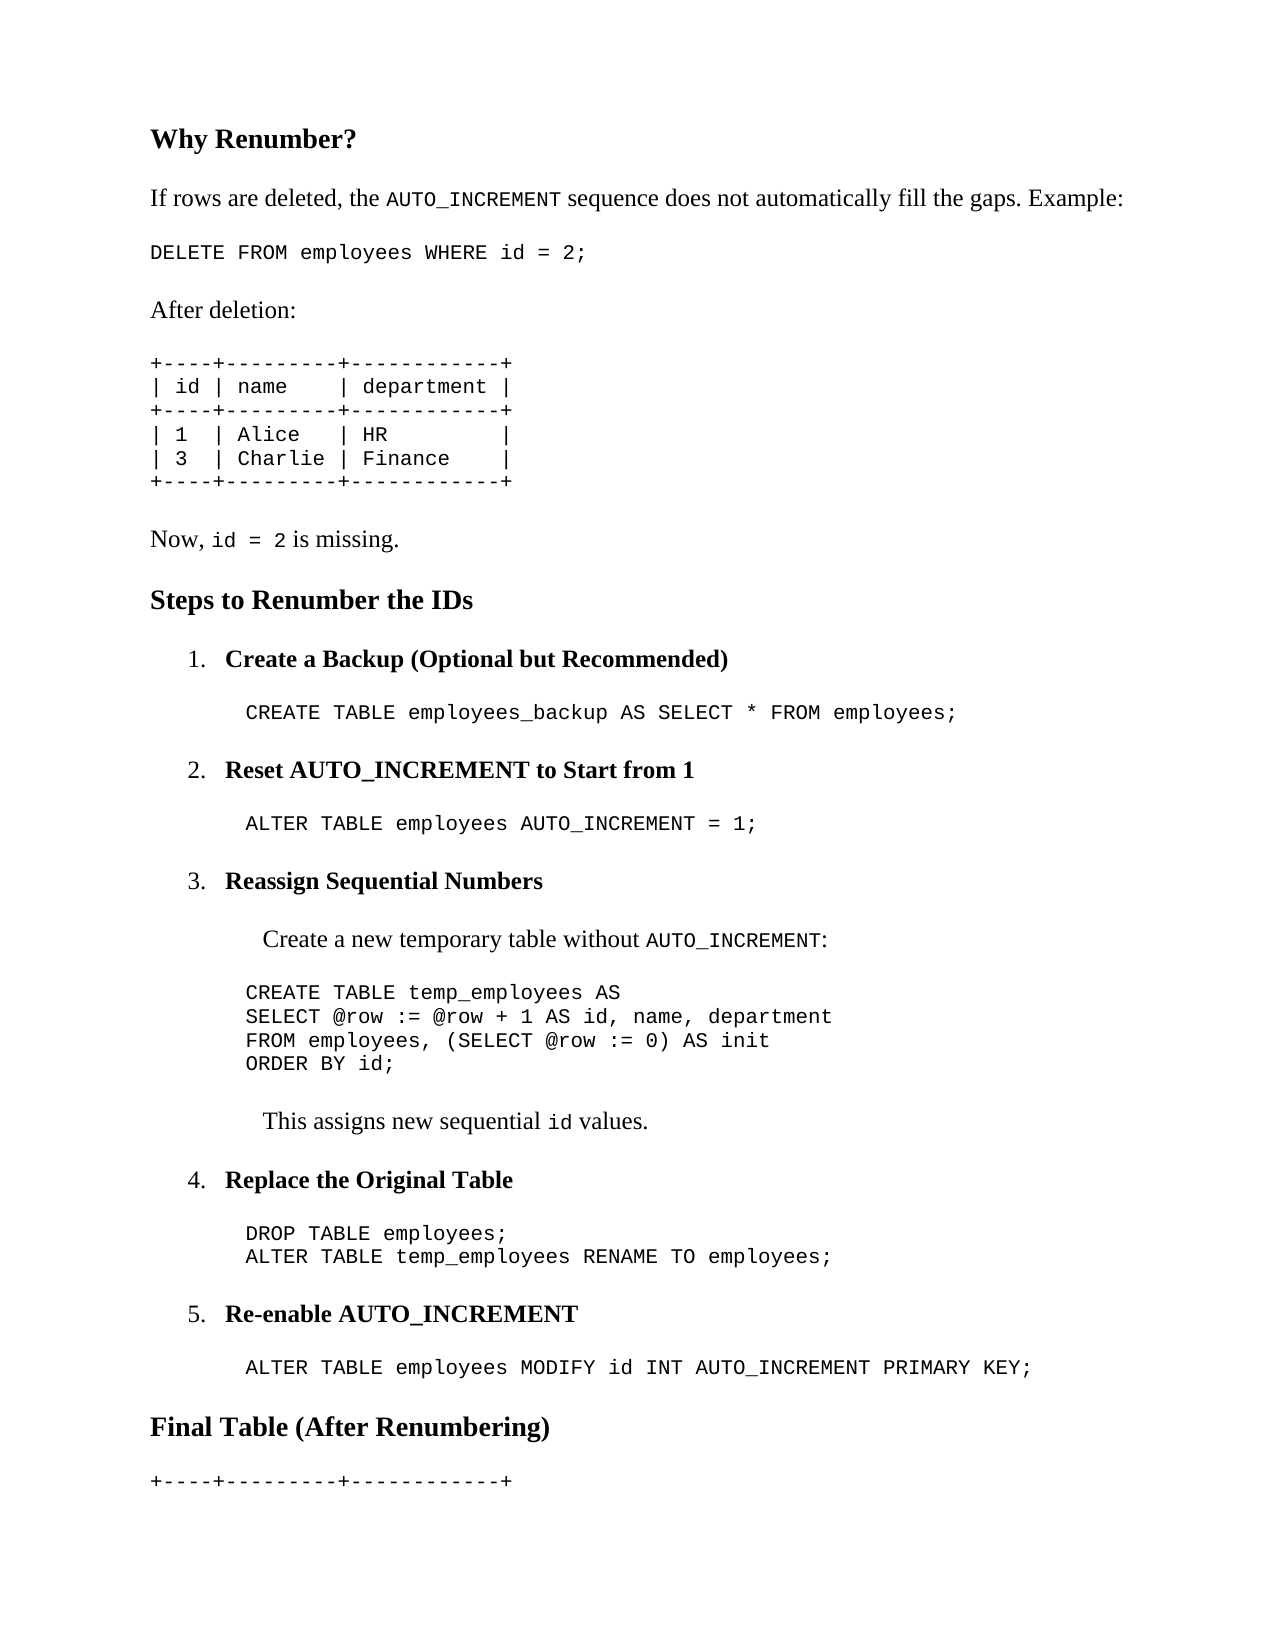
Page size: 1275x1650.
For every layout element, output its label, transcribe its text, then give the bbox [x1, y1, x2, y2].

list Replace the Original Table [187, 1165, 1125, 1194]
text ALTER TABLE temp_employees RENAME TO employees; [225, 1246, 1125, 1270]
text CREATE TABLE temp_employees AS [245, 982, 1125, 1006]
text ALTER TABLE employees MODIFY id INT AUTO_INCREMENT PRIMARY KEY; [187, 1357, 1125, 1381]
list Re-enable AUTO_INCREMENT [187, 1299, 1125, 1328]
text +----+---------+------------+ [150, 1472, 1125, 1495]
text +----+---------+------------+ [150, 353, 1125, 377]
text After deletion: [150, 295, 1125, 324]
text ALTER TABLE employees AUTO_INCREMENT = 1; [187, 813, 1125, 837]
text If rows are deleted, the AUTO_INCREMENT sequence does not automatically fill the gaps. Example: [150, 183, 1125, 213]
text | id | name | department | [150, 377, 1125, 400]
text Why Renumber? [150, 122, 1125, 154]
text Final Table (After Renumbering) [150, 1410, 1125, 1442]
text This assigns new sequential id values. [262, 1106, 1125, 1136]
text DROP TABLE employees; [225, 1223, 1125, 1246]
text | 1 | Alice | HR | [150, 424, 1125, 447]
list Reassign Sequential Numbers [187, 866, 1125, 894]
text Create a new temporary table without AUTO_INCREMENT: [225, 924, 1125, 953]
text Now, id = 2 is missing. [150, 524, 1125, 553]
text CREATE TABLE employees_backup AS SELECT * FROM employees; [187, 702, 1125, 726]
list Reset AUTO_INCREMENT to Start from 1 [187, 755, 1125, 784]
text +----+---------+------------+ [150, 471, 1125, 495]
text | 3 | Charlie | Finance | [150, 447, 1125, 471]
text Steps to Renumber the IDs [150, 583, 1125, 615]
text DELETE FROM employees WHERE id = 2; [150, 242, 1125, 266]
text ORDER BY id; [245, 1053, 1125, 1077]
text SELECT @row := @row + 1 AS id, name, department [245, 1006, 1125, 1030]
text +----+---------+------------+ [150, 400, 1125, 424]
list Create a Backup (Optional but Recommended) [187, 644, 1125, 673]
text FROM employees, (SELECT @row := 0) AS init [245, 1030, 1125, 1053]
